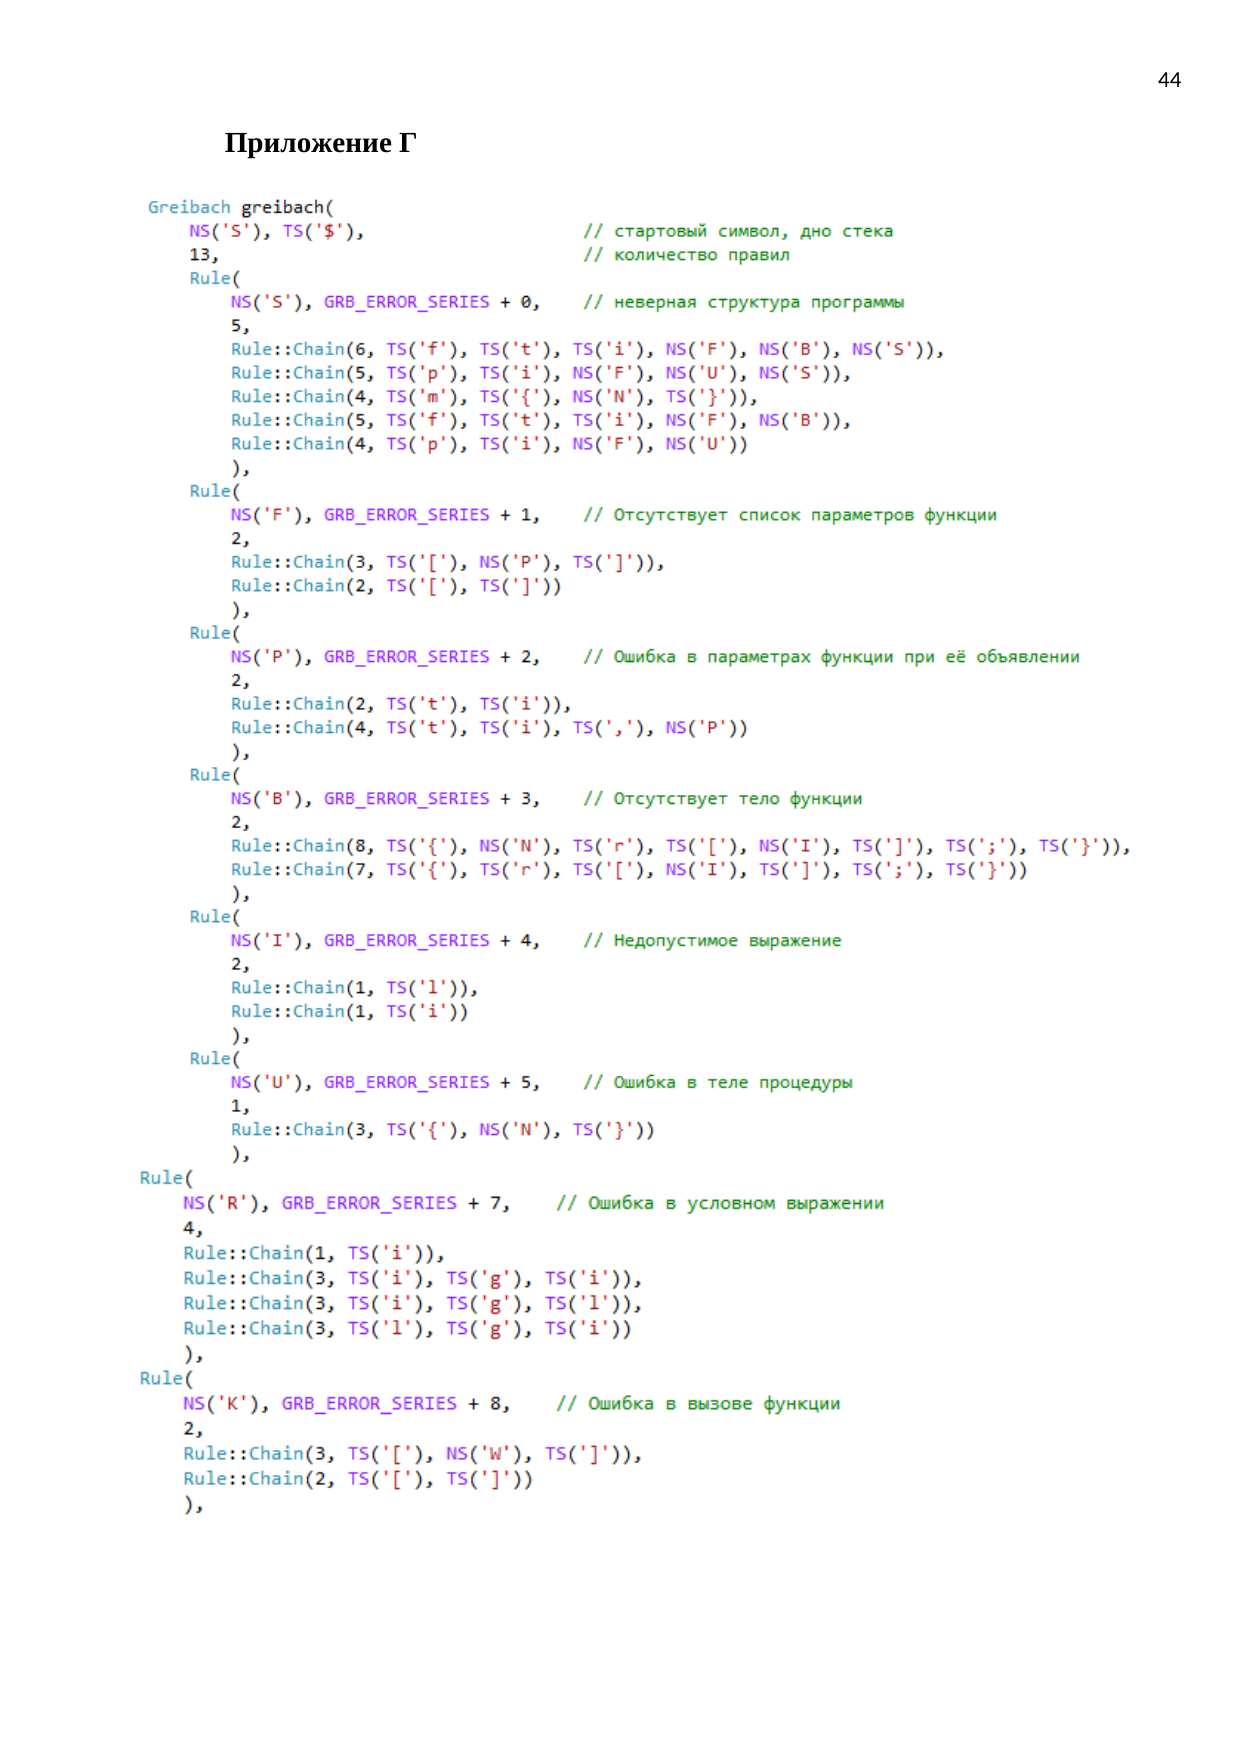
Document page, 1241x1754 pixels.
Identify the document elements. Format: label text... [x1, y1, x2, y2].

picture [135, 197, 1141, 1521]
subtitle Приложение Г [224, 125, 1181, 159]
